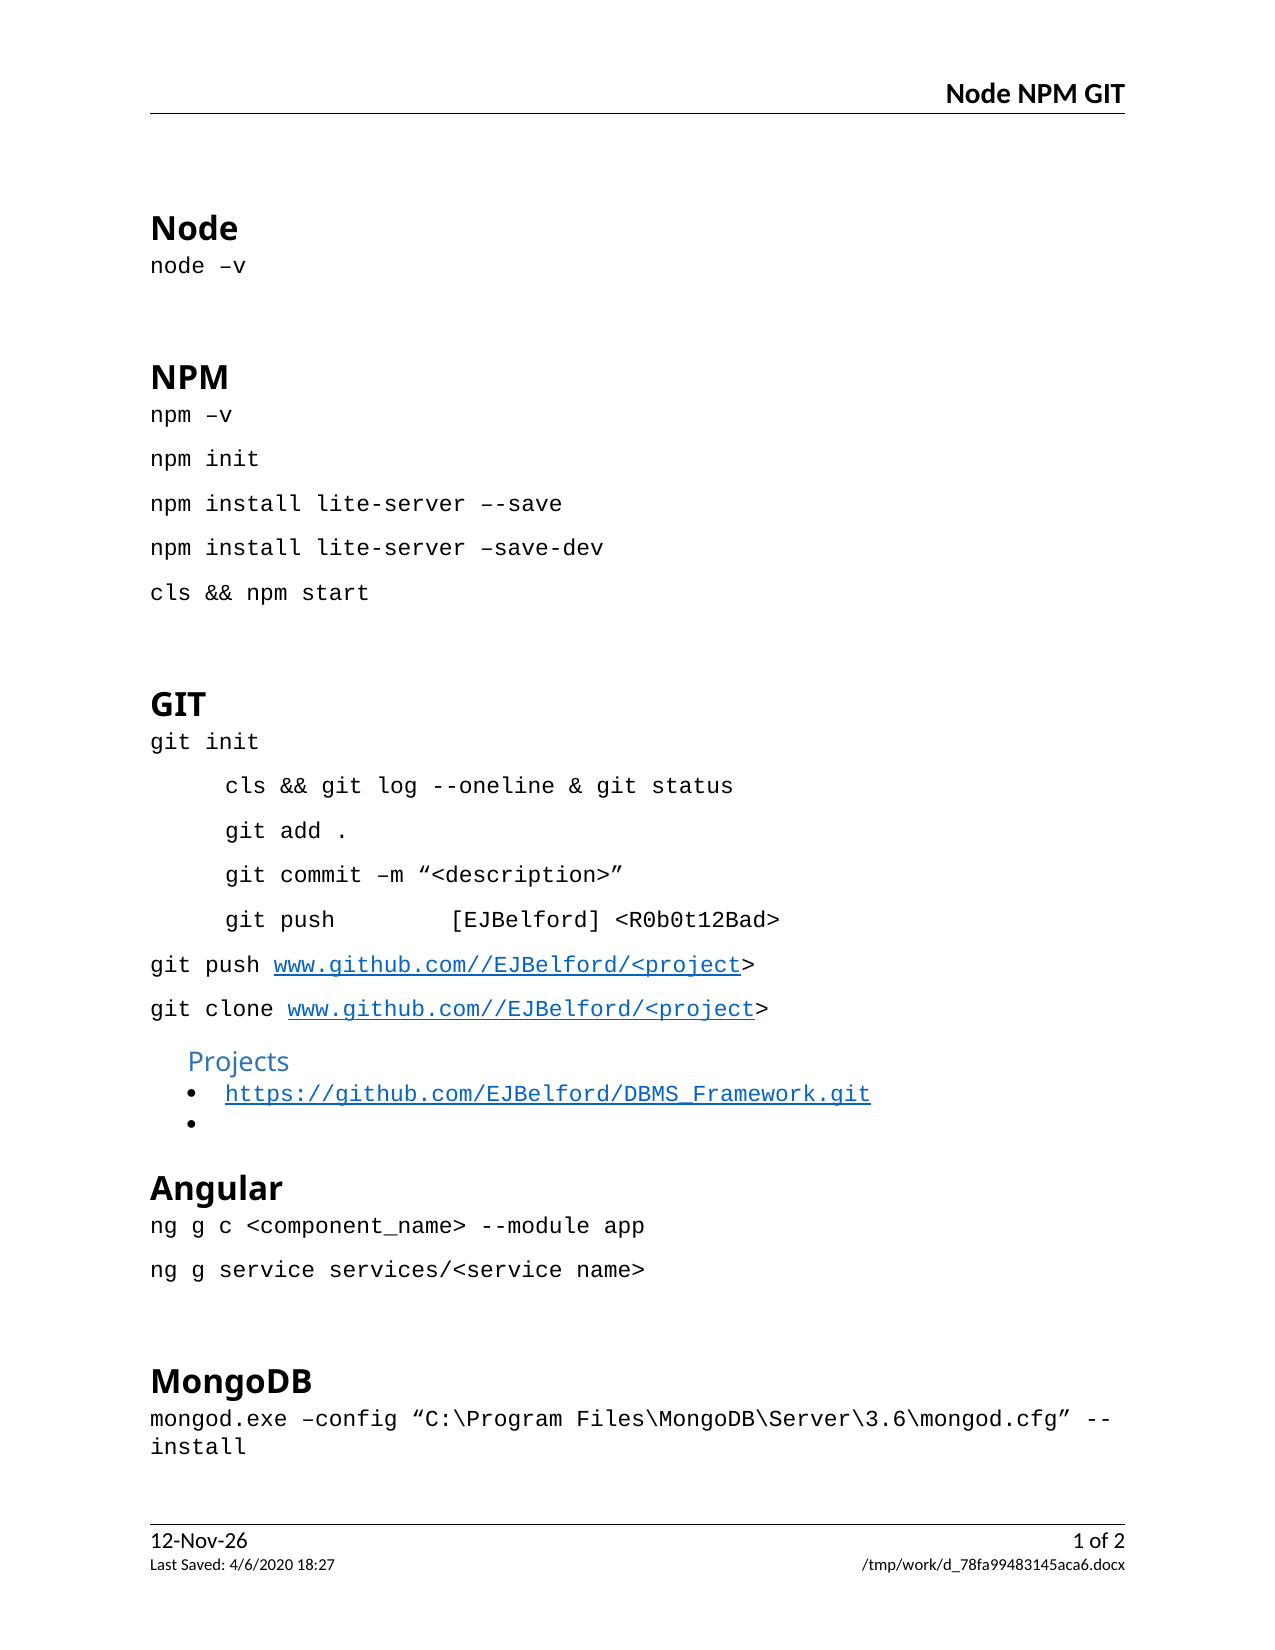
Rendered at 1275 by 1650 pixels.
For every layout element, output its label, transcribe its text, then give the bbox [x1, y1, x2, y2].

text git clone www.github.com//EJBelford/<project> [150, 997, 1125, 1023]
text ng g service services/<service name> [150, 1258, 1125, 1284]
text npm –v [150, 403, 1125, 429]
text npm install lite-server –-save [150, 492, 1125, 518]
subtitle NPM [150, 354, 1125, 399]
text git push [EJBelford] <R0b0t12Bad> [225, 908, 1125, 934]
text mongod.exe –config “C:\Program Files\MongoDB\Server\3.6\mongod.cfg” --install [150, 1407, 1125, 1461]
subtitle Node [150, 205, 1125, 251]
text git init [150, 730, 1125, 756]
text git add . [225, 819, 1125, 845]
text cls && npm start [150, 581, 1125, 607]
text ng g c <component_name> --module app [150, 1214, 1125, 1240]
subtitle Angular [150, 1165, 1125, 1210]
text git commit –m “<description>” [225, 864, 1125, 890]
text git push www.github.com//EJBelford/<project> [150, 953, 1125, 979]
list https://github.com/EJBelford/DBMS_Framework.git [187, 1082, 1125, 1108]
subtitle Projects [187, 1042, 1125, 1079]
text node –v [150, 254, 1125, 280]
text cls && git log --oneline & git status [225, 774, 1125, 801]
subtitle MongoDB [150, 1358, 1125, 1404]
text npm install lite-server –save-dev [150, 537, 1125, 563]
text npm init [150, 447, 1125, 473]
subtitle GIT [150, 681, 1125, 726]
